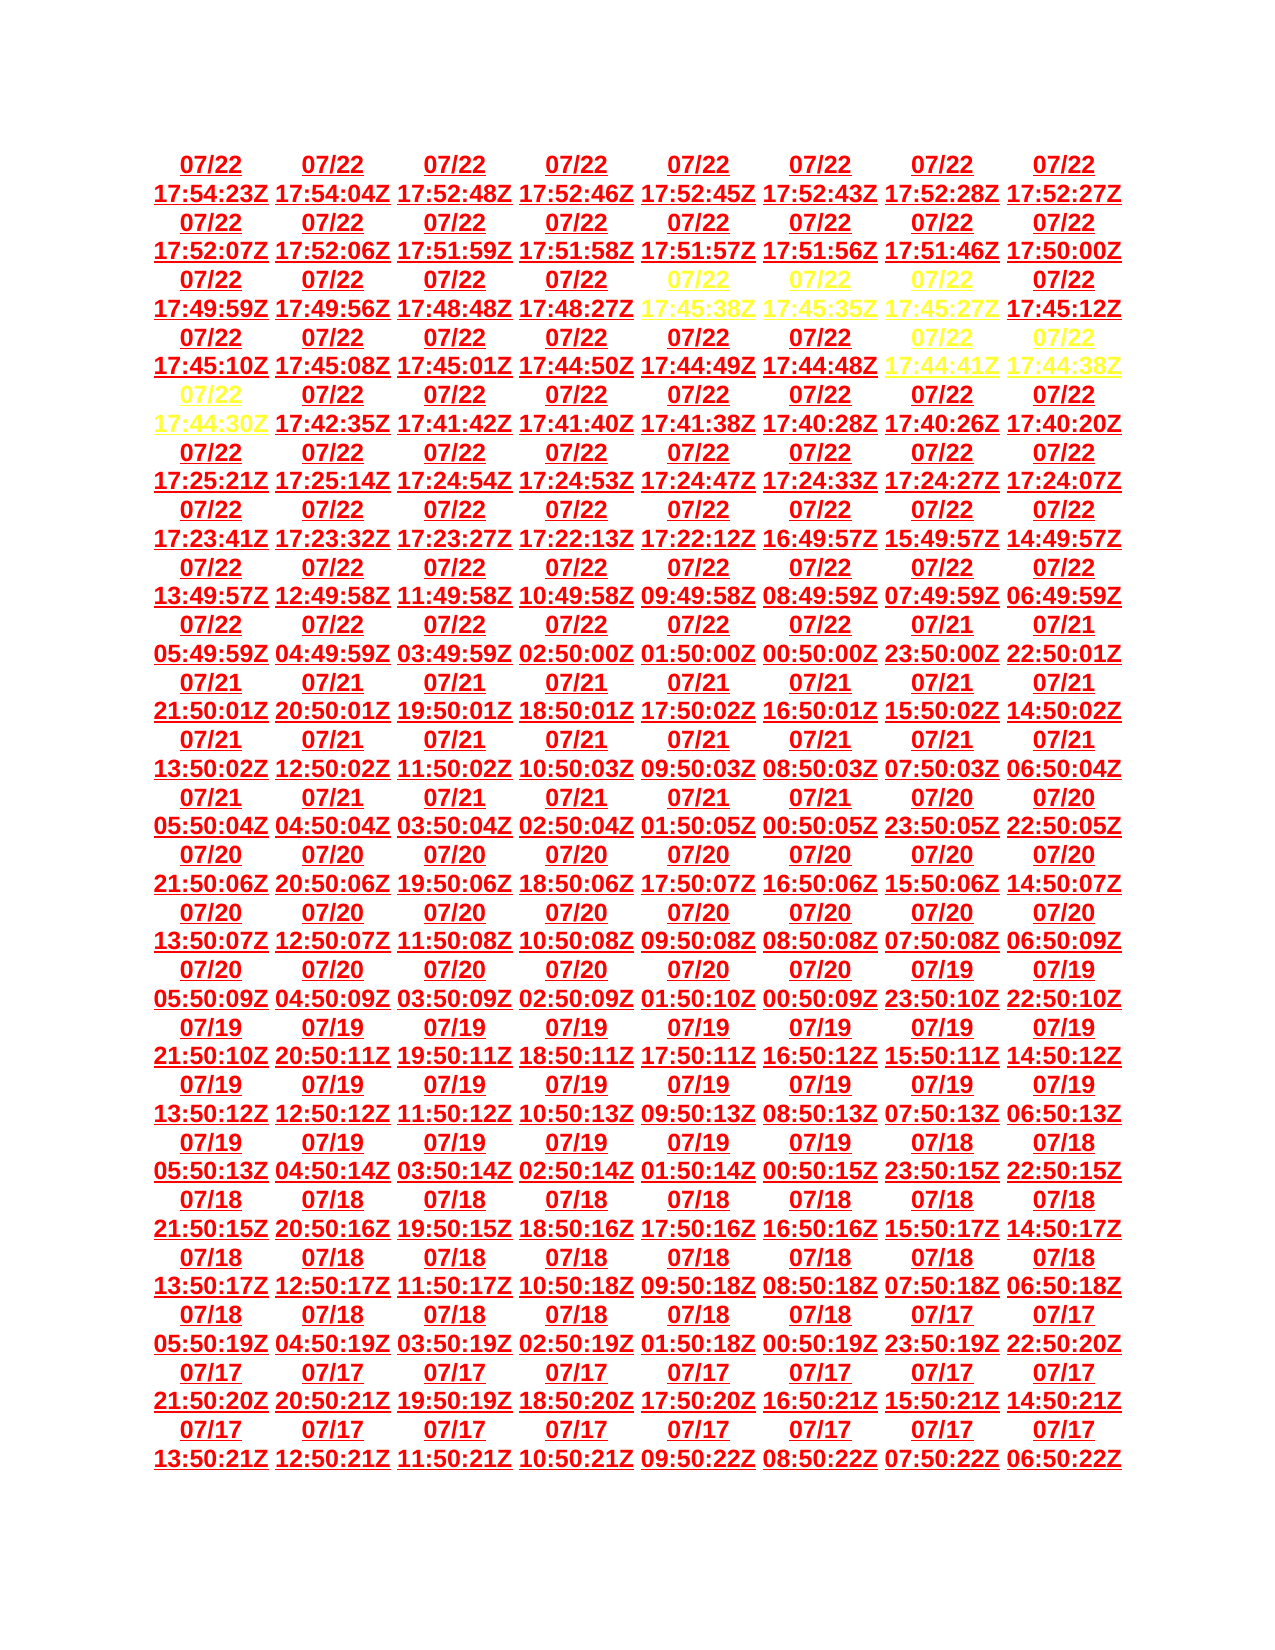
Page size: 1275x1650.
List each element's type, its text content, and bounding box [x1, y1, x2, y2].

table_cell 07/18 03:50:19Z [394, 1300, 516, 1357]
table_cell 07/22 17:45:01Z [394, 323, 516, 380]
table_cell 07/17 11:50:21Z [394, 1415, 516, 1472]
table_cell 07/22 17:48:48Z [394, 265, 516, 322]
table_cell 07/19 00:50:15Z [759, 1128, 881, 1185]
table_cell 07/21 14:50:02Z [1003, 668, 1125, 725]
table_cell 07/21 05:50:04Z [150, 783, 272, 840]
table_cell 07/21 22:50:01Z [1003, 610, 1125, 667]
table_cell 07/22 17:52:48Z [394, 150, 516, 207]
table_cell 07/19 05:50:13Z [150, 1128, 272, 1185]
table_cell 07/19 12:50:12Z [272, 1070, 394, 1127]
table_cell 07/22 17:52:07Z [150, 208, 272, 265]
table_cell 07/20 00:50:09Z [759, 955, 881, 1012]
table_cell 07/20 06:50:09Z [1003, 898, 1125, 955]
table_cell 07/17 15:50:21Z [881, 1358, 1003, 1415]
table_cell 07/20 08:50:08Z [759, 898, 881, 955]
table_cell 07/20 10:50:08Z [516, 898, 637, 955]
table_cell 07/18 13:50:17Z [150, 1243, 272, 1300]
table_cell 07/20 02:50:09Z [516, 955, 637, 1012]
table_cell 07/19 02:50:14Z [516, 1128, 637, 1185]
table_cell 07/22 06:49:59Z [1003, 553, 1125, 610]
table_cell 07/22 17:52:28Z [881, 150, 1003, 207]
table_cell 07/20 14:50:07Z [1003, 840, 1125, 897]
table_cell 07/20 16:50:06Z [759, 840, 881, 897]
table_cell 07/17 10:50:21Z [516, 1415, 637, 1472]
table_cell 07/19 16:50:12Z [759, 1013, 881, 1070]
table_cell 07/19 15:50:11Z [881, 1013, 1003, 1070]
table_cell 07/20 03:50:09Z [394, 955, 516, 1012]
table_cell 07/22 17:44:30Z [150, 380, 272, 437]
table_cell 07/22 17:51:56Z [759, 208, 881, 265]
table_cell 07/20 11:50:08Z [394, 898, 516, 955]
table_cell 07/22 17:52:45Z [638, 150, 759, 207]
table_cell 07/17 06:50:22Z [1003, 1415, 1125, 1472]
table_cell 07/19 07:50:13Z [881, 1070, 1003, 1127]
table_cell 07/21 11:50:02Z [394, 725, 516, 782]
table_cell 07/21 01:50:05Z [638, 783, 759, 840]
table_cell 07/21 17:50:02Z [638, 668, 759, 725]
table_cell 07/22 17:41:42Z [394, 380, 516, 437]
table_cell 07/18 10:50:18Z [516, 1243, 637, 1300]
table_cell 07/21 23:50:00Z [881, 610, 1003, 667]
table_cell 07/22 13:49:57Z [150, 553, 272, 610]
table_cell 07/19 22:50:10Z [1003, 955, 1125, 1012]
table_cell 07/22 17:52:27Z [1003, 150, 1125, 207]
table_cell 07/21 08:50:03Z [759, 725, 881, 782]
table_cell 07/22 17:50:00Z [1003, 208, 1125, 265]
table_cell 07/18 17:50:16Z [638, 1185, 759, 1242]
table_cell 07/22 17:45:38Z [638, 265, 759, 322]
table_cell 07/22 17:24:47Z [638, 438, 759, 495]
table_cell 07/22 03:49:59Z [394, 610, 516, 667]
table_cell 07/22 02:50:00Z [516, 610, 637, 667]
table_cell 07/22 17:42:35Z [272, 380, 394, 437]
table_cell 07/22 11:49:58Z [394, 553, 516, 610]
table_cell 07/21 06:50:04Z [1003, 725, 1125, 782]
table_cell 07/22 17:40:28Z [759, 380, 881, 437]
table_cell 07/22 17:49:59Z [150, 265, 272, 322]
table_cell 07/22 17:41:40Z [516, 380, 637, 437]
table_cell 07/22 17:51:46Z [881, 208, 1003, 265]
table_cell 07/21 18:50:01Z [516, 668, 637, 725]
table_cell 07/22 01:50:00Z [638, 610, 759, 667]
table_cell 07/21 15:50:02Z [881, 668, 1003, 725]
table_cell 07/19 23:50:10Z [881, 955, 1003, 1012]
table_cell 07/22 07:49:59Z [881, 553, 1003, 610]
table_cell 07/22 17:45:08Z [272, 323, 394, 380]
table_cell 07/17 07:50:22Z [881, 1415, 1003, 1472]
table_cell 07/21 10:50:03Z [516, 725, 637, 782]
table_cell 07/22 17:51:57Z [638, 208, 759, 265]
table_cell 07/21 12:50:02Z [272, 725, 394, 782]
table_cell 07/19 08:50:13Z [759, 1070, 881, 1127]
table_cell 07/22 17:40:26Z [881, 380, 1003, 437]
table_cell 07/22 04:49:59Z [272, 610, 394, 667]
table_cell 07/22 17:45:12Z [1003, 265, 1125, 322]
table_cell 07/20 15:50:06Z [881, 840, 1003, 897]
table_cell 07/22 17:41:38Z [638, 380, 759, 437]
table_cell 07/19 10:50:13Z [516, 1070, 637, 1127]
table_cell 07/22 17:44:49Z [638, 323, 759, 380]
table_cell 07/21 16:50:01Z [759, 668, 881, 725]
table_cell 07/22 17:24:33Z [759, 438, 881, 495]
table_cell 07/19 18:50:11Z [516, 1013, 637, 1070]
table_cell 07/19 04:50:14Z [272, 1128, 394, 1185]
table_cell 07/18 07:50:18Z [881, 1243, 1003, 1300]
table_cell 07/22 17:54:04Z [272, 150, 394, 207]
table_cell 07/21 21:50:01Z [150, 668, 272, 725]
table_cell 07/22 17:45:35Z [759, 265, 881, 322]
table_cell 07/19 13:50:12Z [150, 1070, 272, 1127]
table_cell 07/22 17:52:06Z [272, 208, 394, 265]
table_cell 07/19 20:50:11Z [272, 1013, 394, 1070]
table_cell 07/20 19:50:06Z [394, 840, 516, 897]
table_cell 07/17 17:50:20Z [638, 1358, 759, 1415]
table_cell 07/22 09:49:58Z [638, 553, 759, 610]
table_cell 07/18 06:50:18Z [1003, 1243, 1125, 1300]
table_cell 07/21 19:50:01Z [394, 668, 516, 725]
table_cell 07/19 19:50:11Z [394, 1013, 516, 1070]
table_cell 07/17 14:50:21Z [1003, 1358, 1125, 1415]
table_cell 07/20 18:50:06Z [516, 840, 637, 897]
table_cell 07/17 21:50:20Z [150, 1358, 272, 1415]
table_cell 07/20 22:50:05Z [1003, 783, 1125, 840]
table_cell 07/17 20:50:21Z [272, 1358, 394, 1415]
table_cell 07/20 21:50:06Z [150, 840, 272, 897]
table_cell 07/22 17:23:32Z [272, 495, 394, 552]
table_cell 07/21 09:50:03Z [638, 725, 759, 782]
table_cell 07/22 17:48:27Z [516, 265, 637, 322]
table_cell 07/22 17:52:46Z [516, 150, 637, 207]
table_cell 07/19 21:50:10Z [150, 1013, 272, 1070]
table_cell 07/21 03:50:04Z [394, 783, 516, 840]
table_cell 07/20 05:50:09Z [150, 955, 272, 1012]
table_cell 07/18 12:50:17Z [272, 1243, 394, 1300]
table_cell 07/21 04:50:04Z [272, 783, 394, 840]
table_cell 07/19 01:50:14Z [638, 1128, 759, 1185]
table_cell 07/18 00:50:19Z [759, 1300, 881, 1357]
table_cell 07/18 23:50:15Z [881, 1128, 1003, 1185]
table_cell 07/22 17:22:13Z [516, 495, 637, 552]
table_cell 07/18 21:50:15Z [150, 1185, 272, 1242]
table_cell 07/22 17:51:58Z [516, 208, 637, 265]
table_cell 07/18 18:50:16Z [516, 1185, 637, 1242]
table_cell 07/22 17:23:27Z [394, 495, 516, 552]
table_cell 07/22 17:24:54Z [394, 438, 516, 495]
table_cell 07/22 17:25:21Z [150, 438, 272, 495]
table_cell 07/21 02:50:04Z [516, 783, 637, 840]
table_cell 07/18 11:50:17Z [394, 1243, 516, 1300]
table_cell 07/19 03:50:14Z [394, 1128, 516, 1185]
table_cell 07/19 06:50:13Z [1003, 1070, 1125, 1127]
table_cell 07/21 20:50:01Z [272, 668, 394, 725]
table_cell 07/20 09:50:08Z [638, 898, 759, 955]
table_cell 07/20 04:50:09Z [272, 955, 394, 1012]
table_cell 07/18 09:50:18Z [638, 1243, 759, 1300]
table_cell 07/18 04:50:19Z [272, 1300, 394, 1357]
table_cell 07/22 17:24:07Z [1003, 438, 1125, 495]
table_cell 07/17 18:50:20Z [516, 1358, 637, 1415]
table_cell 07/22 17:49:56Z [272, 265, 394, 322]
table_cell 07/17 12:50:21Z [272, 1415, 394, 1472]
table_cell 07/18 16:50:16Z [759, 1185, 881, 1242]
table_cell 07/18 19:50:15Z [394, 1185, 516, 1242]
table_cell 07/17 22:50:20Z [1003, 1300, 1125, 1357]
table_cell 07/20 17:50:07Z [638, 840, 759, 897]
table_cell 07/20 12:50:07Z [272, 898, 394, 955]
table_cell 07/18 01:50:18Z [638, 1300, 759, 1357]
table_cell 07/22 17:24:53Z [516, 438, 637, 495]
table_cell 07/20 23:50:05Z [881, 783, 1003, 840]
table_cell 07/18 05:50:19Z [150, 1300, 272, 1357]
table_cell 07/22 08:49:59Z [759, 553, 881, 610]
table_cell 07/19 09:50:13Z [638, 1070, 759, 1127]
table_cell 07/21 07:50:03Z [881, 725, 1003, 782]
table_cell 07/22 17:22:12Z [638, 495, 759, 552]
table_cell 07/22 17:52:43Z [759, 150, 881, 207]
table_cell 07/22 17:45:10Z [150, 323, 272, 380]
table_cell 07/20 13:50:07Z [150, 898, 272, 955]
table_cell 07/22 17:45:27Z [881, 265, 1003, 322]
table_cell 07/18 15:50:17Z [881, 1185, 1003, 1242]
table_cell 07/17 16:50:21Z [759, 1358, 881, 1415]
table_cell 07/21 00:50:05Z [759, 783, 881, 840]
table_cell 07/18 20:50:16Z [272, 1185, 394, 1242]
table_cell 07/22 14:49:57Z [1003, 495, 1125, 552]
table_cell 07/22 17:24:27Z [881, 438, 1003, 495]
table_cell 07/17 23:50:19Z [881, 1300, 1003, 1357]
table_cell 07/22 05:49:59Z [150, 610, 272, 667]
table_cell 07/21 13:50:02Z [150, 725, 272, 782]
table_cell 07/22 17:44:41Z [881, 323, 1003, 380]
table_cell 07/22 17:44:50Z [516, 323, 637, 380]
table_cell 07/19 17:50:11Z [638, 1013, 759, 1070]
table_cell 07/22 17:44:48Z [759, 323, 881, 380]
table_cell 07/17 09:50:22Z [638, 1415, 759, 1472]
table_cell 07/17 13:50:21Z [150, 1415, 272, 1472]
table_cell 07/17 19:50:19Z [394, 1358, 516, 1415]
table_cell 07/22 17:54:23Z [150, 150, 272, 207]
table_cell 07/22 17:25:14Z [272, 438, 394, 495]
table_cell 07/22 10:49:58Z [516, 553, 637, 610]
table_cell 07/20 01:50:10Z [638, 955, 759, 1012]
table_cell 07/22 17:40:20Z [1003, 380, 1125, 437]
table_cell 07/22 12:49:58Z [272, 553, 394, 610]
table_cell 07/18 08:50:18Z [759, 1243, 881, 1300]
table_cell 07/20 07:50:08Z [881, 898, 1003, 955]
table_cell 07/19 14:50:12Z [1003, 1013, 1125, 1070]
table_cell 07/22 17:51:59Z [394, 208, 516, 265]
table_cell 07/18 22:50:15Z [1003, 1128, 1125, 1185]
table_cell 07/22 15:49:57Z [881, 495, 1003, 552]
table_cell 07/22 16:49:57Z [759, 495, 881, 552]
table_cell 07/20 20:50:06Z [272, 840, 394, 897]
table_cell 07/18 14:50:17Z [1003, 1185, 1125, 1242]
table_cell 07/22 00:50:00Z [759, 610, 881, 667]
table_cell 07/19 11:50:12Z [394, 1070, 516, 1127]
table_cell 07/18 02:50:19Z [516, 1300, 637, 1357]
table_cell 07/22 17:44:38Z [1003, 323, 1125, 380]
table_cell 07/22 17:23:41Z [150, 495, 272, 552]
table_cell 07/17 08:50:22Z [759, 1415, 881, 1472]
